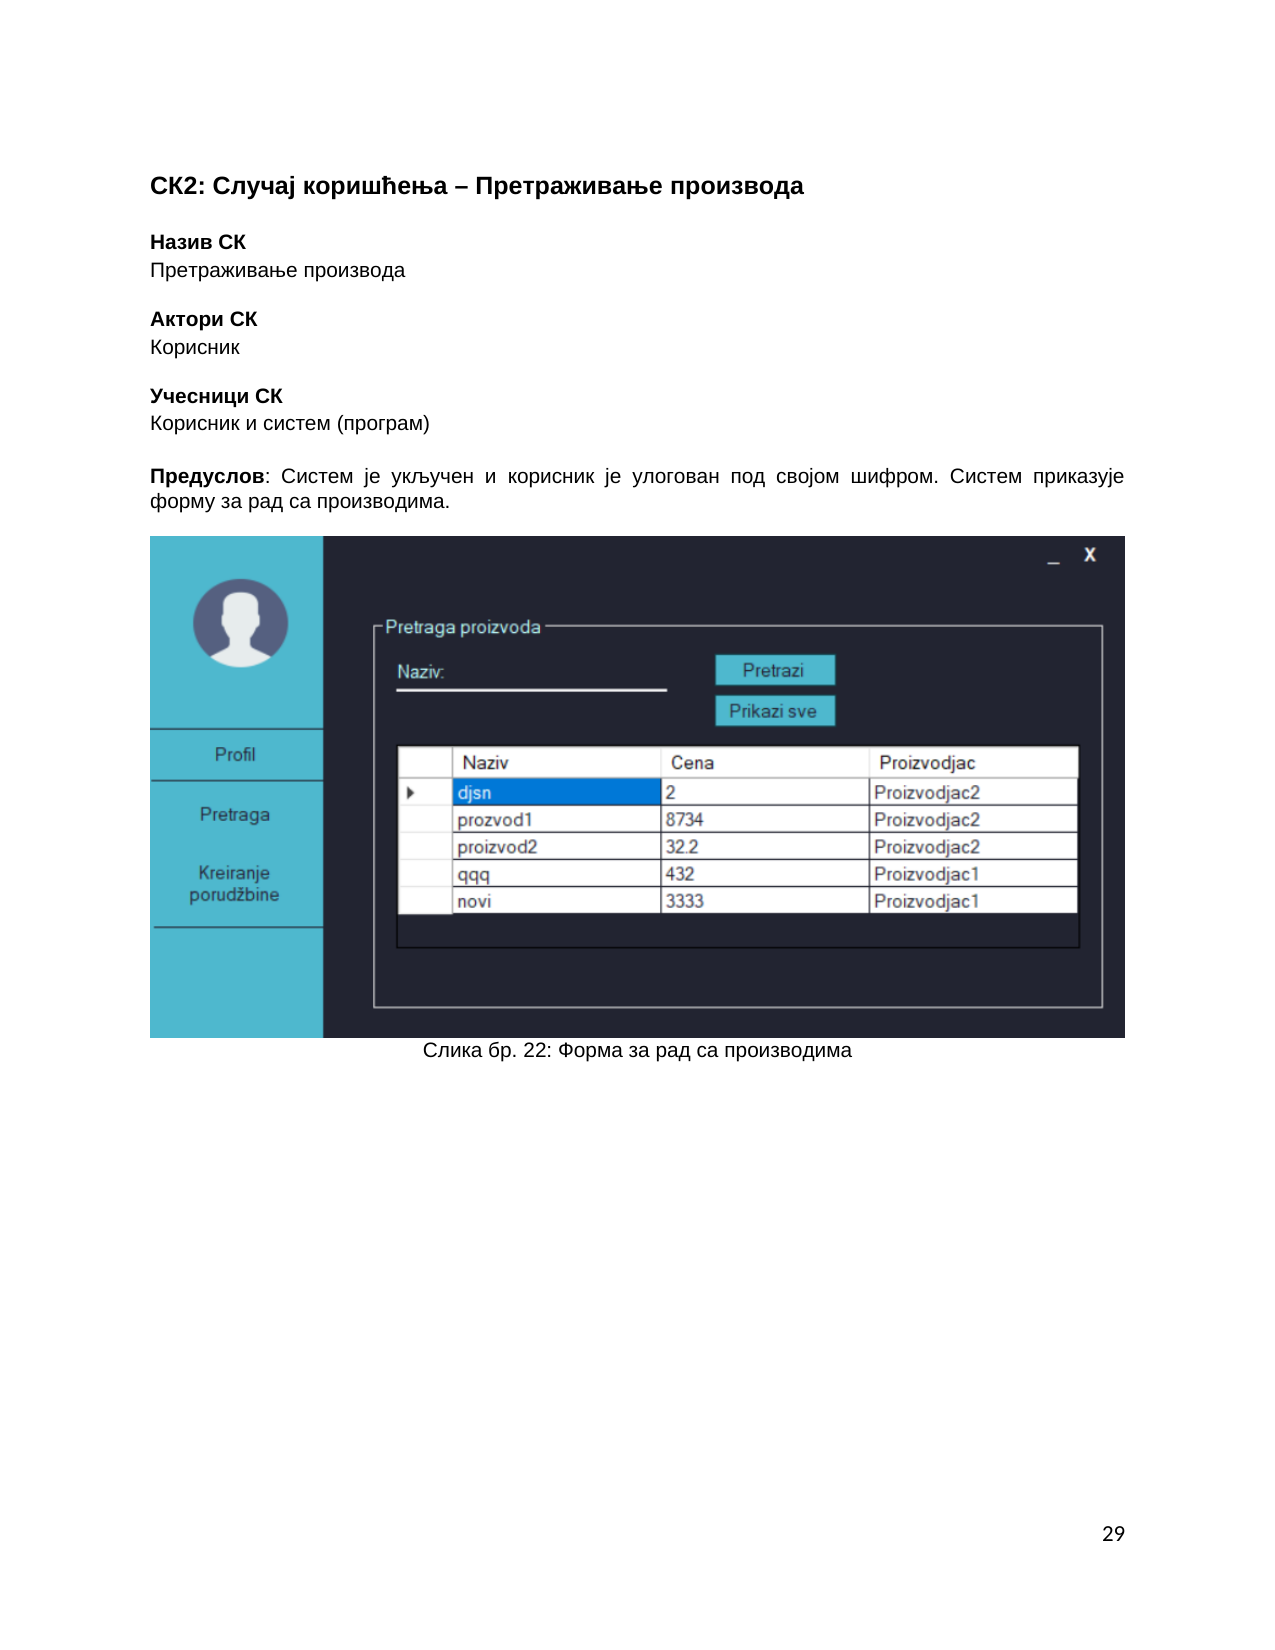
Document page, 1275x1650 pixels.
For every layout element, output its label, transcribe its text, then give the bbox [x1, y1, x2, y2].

text Предуслов: Систем је укључен и корисник je улогован под својом шифром. Систем приказује форму за рад са производима. [150, 460, 1125, 513]
text Корисник [150, 331, 1125, 359]
text Учесници СК [150, 383, 1125, 407]
subtitle СК2: Случај коришћења – Претраживање производа [150, 171, 1125, 199]
picture [150, 536, 1125, 1038]
text Слика бр. 22: Форма за рад са производима [150, 1038, 1125, 1062]
text Претраживање производа [150, 254, 1125, 283]
text Актори СК [150, 307, 1125, 331]
text Назив СК [150, 230, 1125, 254]
text Корисник и систем (програм) [150, 407, 1125, 436]
